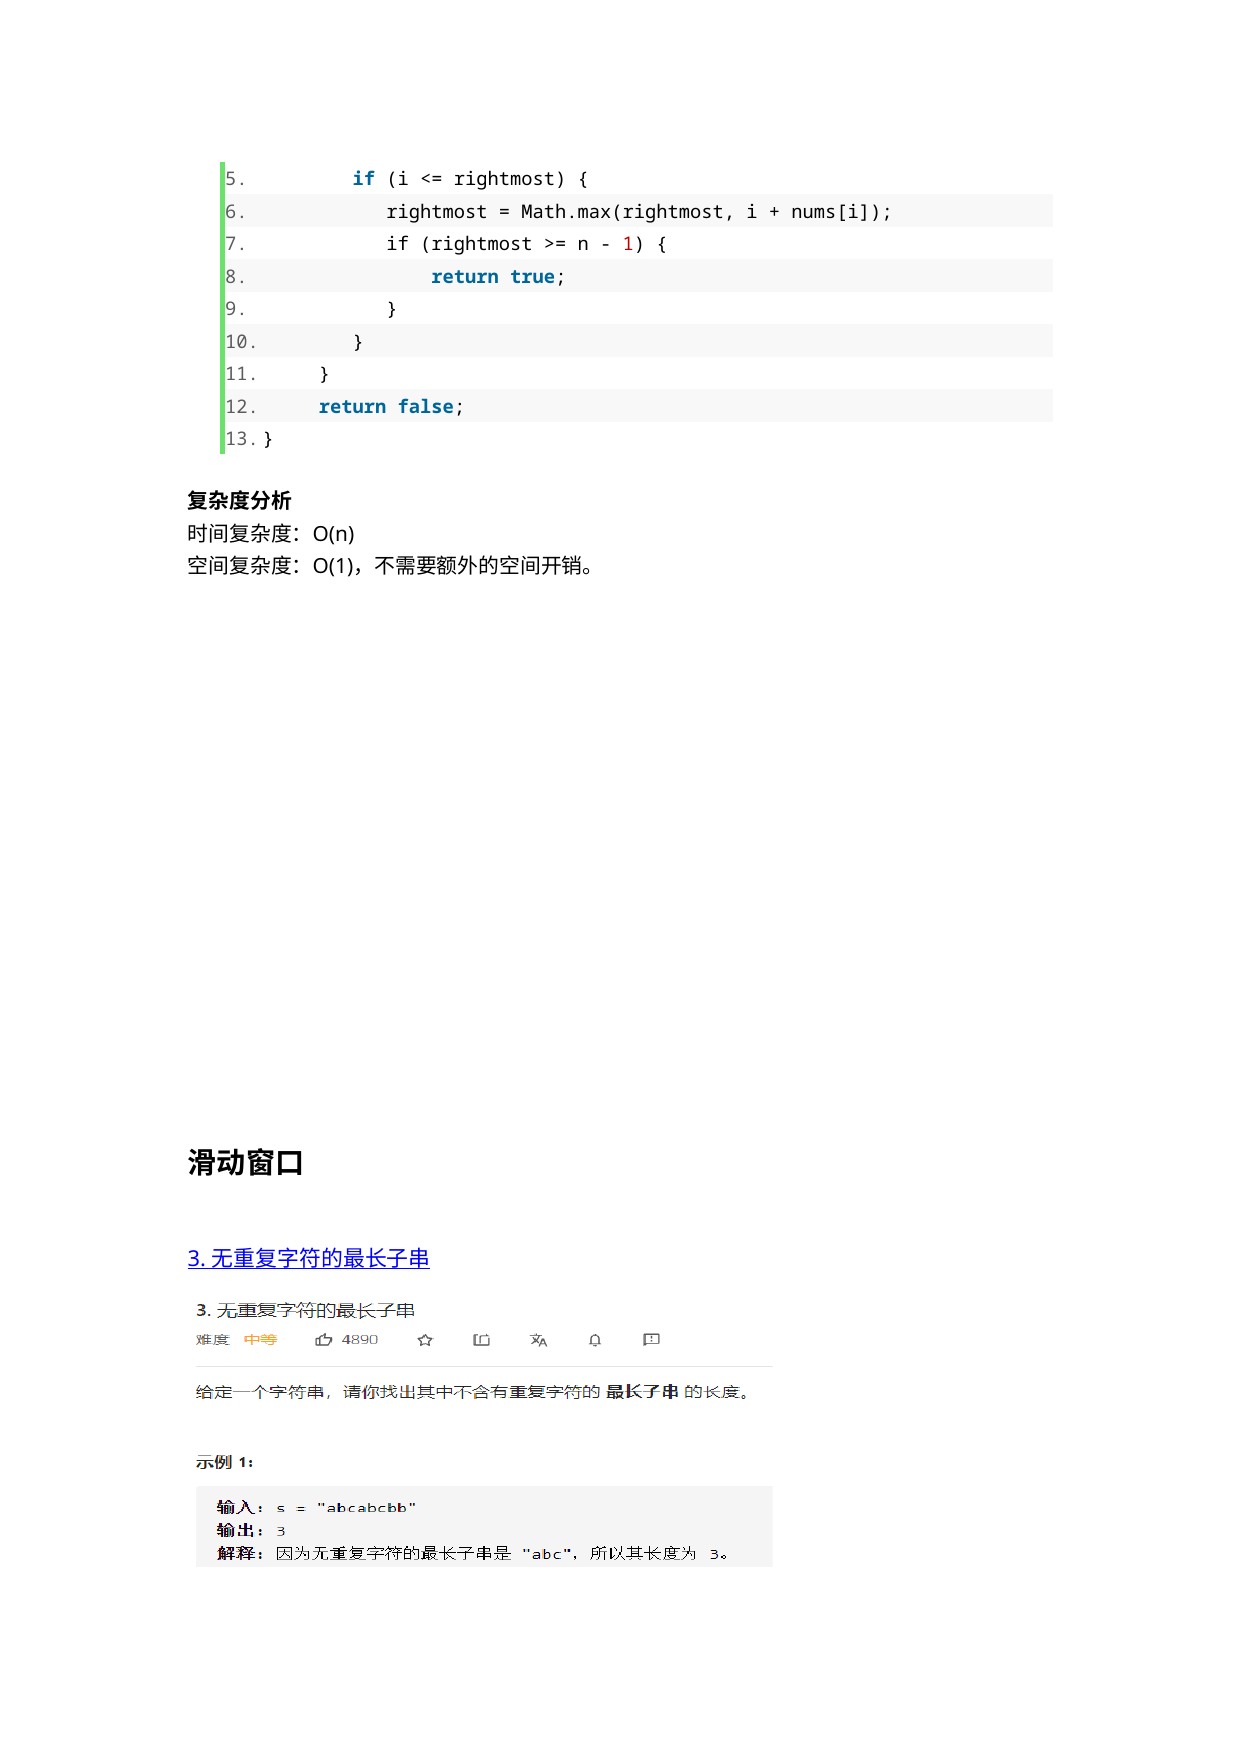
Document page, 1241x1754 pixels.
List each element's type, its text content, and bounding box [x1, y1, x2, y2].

subtitle 3. 无重复字符的最长子串 [187, 1240, 1053, 1273]
list } [225, 324, 1053, 357]
list if (i <= rightmost) { [225, 162, 1053, 194]
text 时间复杂度：O(n) [187, 516, 1053, 549]
list } [225, 357, 1053, 389]
list } [225, 292, 1053, 324]
list rightmost = Math.max(rightmost, i + nums[i]); [225, 194, 1053, 227]
picture [187, 1296, 773, 1567]
text 空间复杂度：O(1)，不需要额外的空间开销。 [187, 549, 1053, 581]
list return false; [225, 389, 1053, 422]
subtitle 滑动窗口 [187, 1128, 1053, 1193]
list return true; [225, 259, 1053, 292]
list if (rightmost >= n - 1) { [225, 227, 1053, 259]
text 复杂度分析 [187, 484, 1053, 516]
list } [225, 422, 1053, 454]
